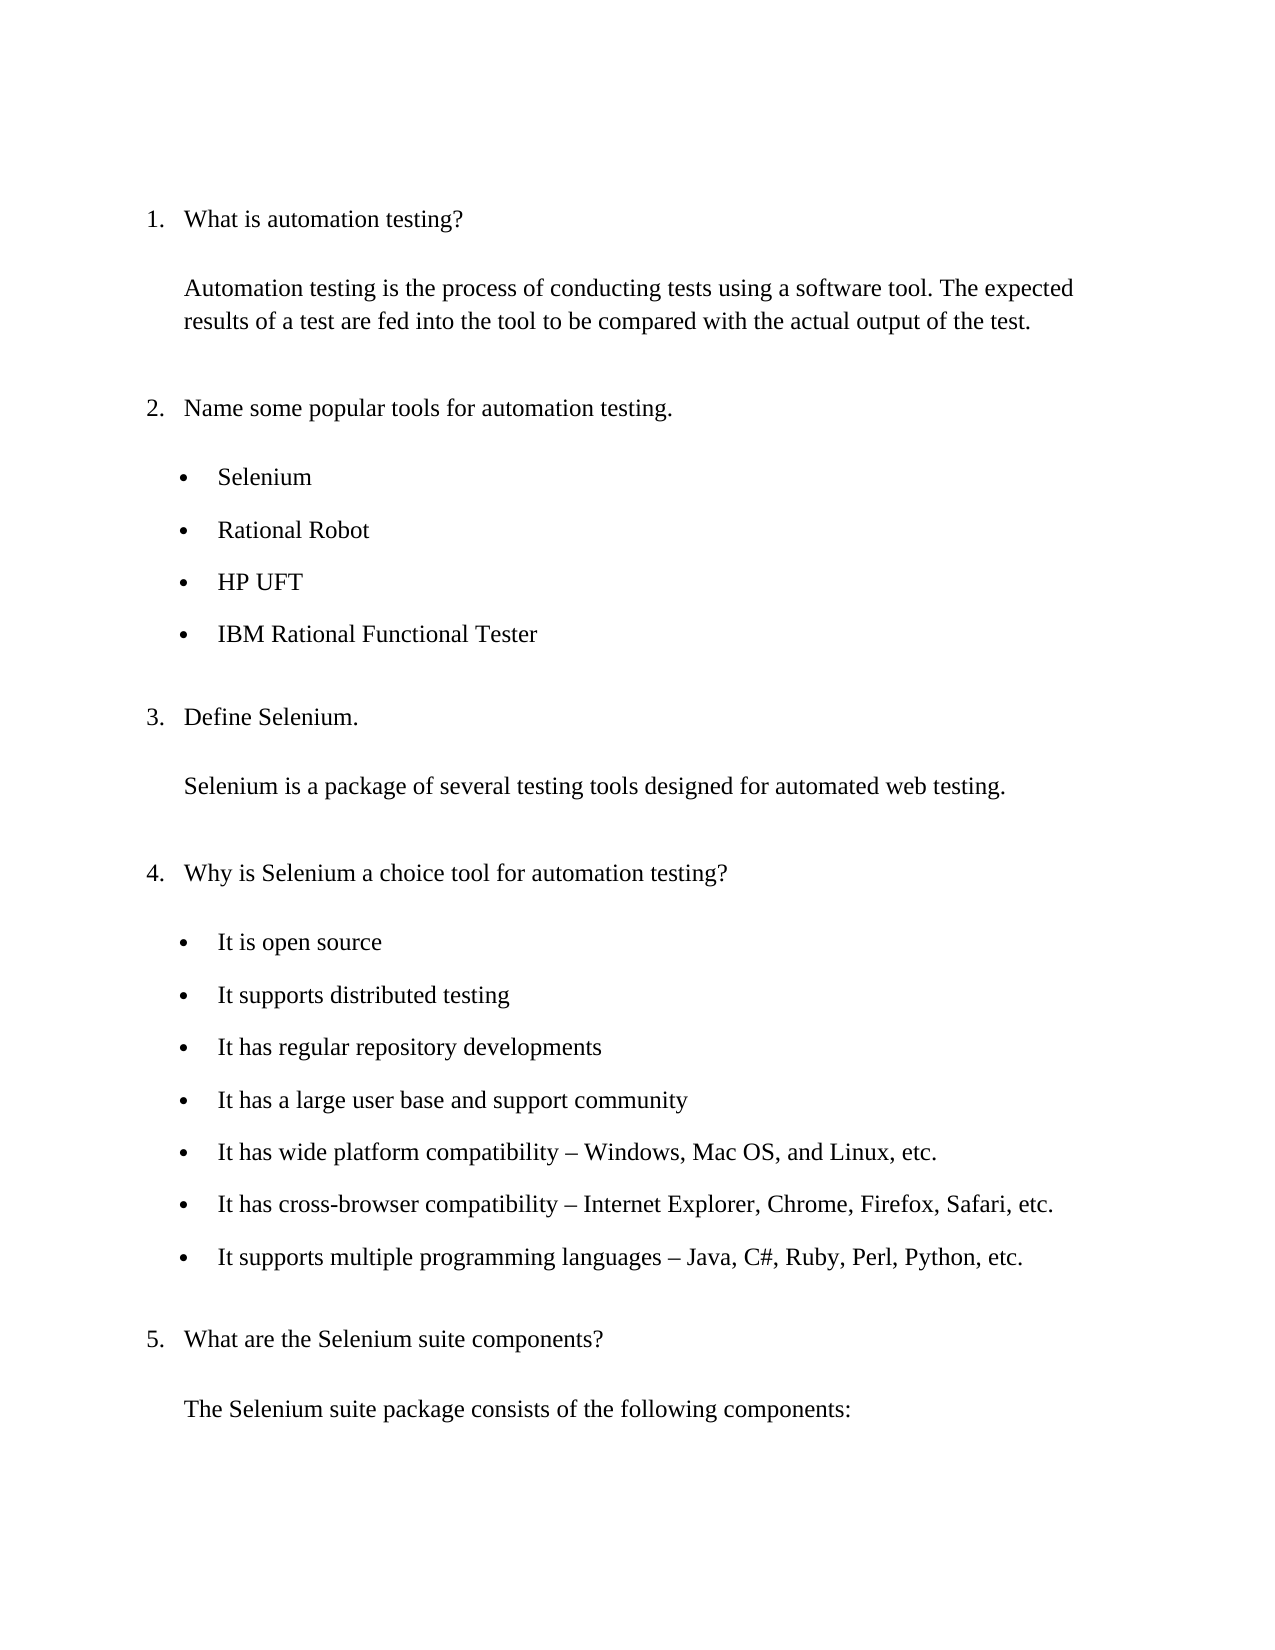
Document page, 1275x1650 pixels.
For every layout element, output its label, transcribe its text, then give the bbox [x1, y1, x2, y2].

list It has cross-browser compatibility – Internet Explorer, Chrome, Firefox, Safari, etc. [180, 1189, 1125, 1218]
subtitle What is automation testing? [146, 204, 1125, 233]
list It supports multiple programming languages – Java, C#, Ruby, Perl, Python, etc. [180, 1242, 1125, 1271]
text The Selenium suite package consists of the following components: [184, 1394, 1125, 1488]
list It is open source [180, 927, 1125, 956]
subtitle Define Selenium. [146, 702, 1125, 731]
list Selenium [180, 462, 1125, 491]
list It has a large user base and support community [180, 1085, 1125, 1113]
subtitle Name some popular tools for automation testing. [146, 393, 1125, 422]
list It has wide platform compatibility – Windows, Mac OS, and Linux, etc. [180, 1137, 1125, 1166]
list HP UFT [180, 567, 1125, 596]
text Automation testing is the process of conducting tests using a software tool. The expected results of a test are fed into the tool to be compared with the actual output of the test. [184, 273, 1125, 335]
text Selenium is a package of several testing tools designed for automated web testing. [184, 771, 1125, 800]
list It supports distributed testing [180, 980, 1125, 1009]
subtitle Why is Selenium a choice tool for automation testing? [146, 858, 1125, 887]
subtitle What are the Selenium suite components? [146, 1324, 1125, 1353]
list Rational Robot [180, 515, 1125, 543]
list It has regular repository developments [180, 1032, 1125, 1061]
list IBM Rational Functional Tester [180, 619, 1125, 648]
